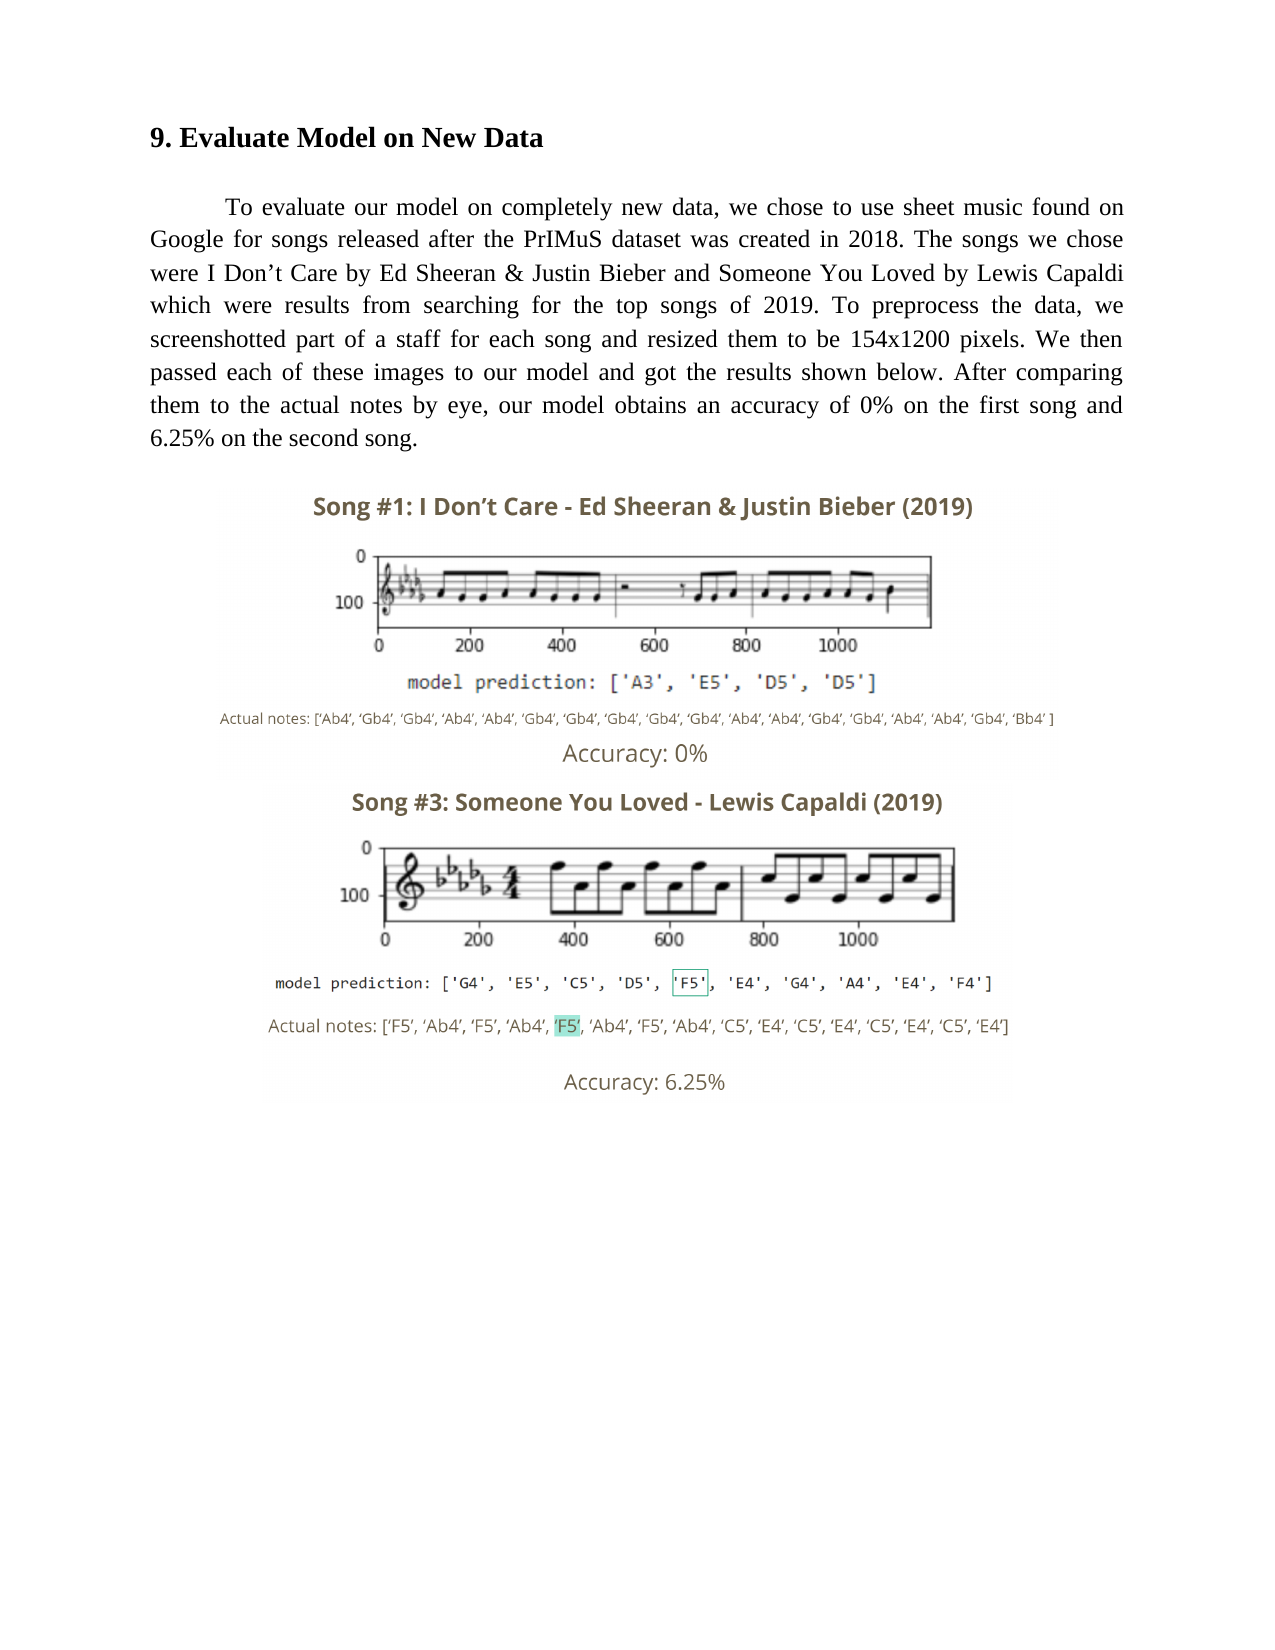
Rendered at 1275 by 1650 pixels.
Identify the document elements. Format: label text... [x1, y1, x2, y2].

picture [261, 783, 1014, 1103]
text To evaluate our model on completely new data, we chose to use sheet music found on Google for songs released after the PrIMuS dataset was created in 2018. The songs we chose were I Don’t Care by Ed Sheeran & Justin Bieber and Someone You Loved by Lewis Capaldi which were results from searching for the top songs of 2019. To preprocess the data, we screenshotted part of a staff for each song and resized them to be 154x1200 pixels. We then passed each of these images to our model and got the results shown below. After comparing them to the actual notes by eye, our model obtains an accuracy of 0% on the first song and 6.25% on the second song. [150, 192, 1125, 451]
text 9. Evaluate Model on New Data [150, 120, 1125, 153]
picture [216, 488, 1059, 780]
